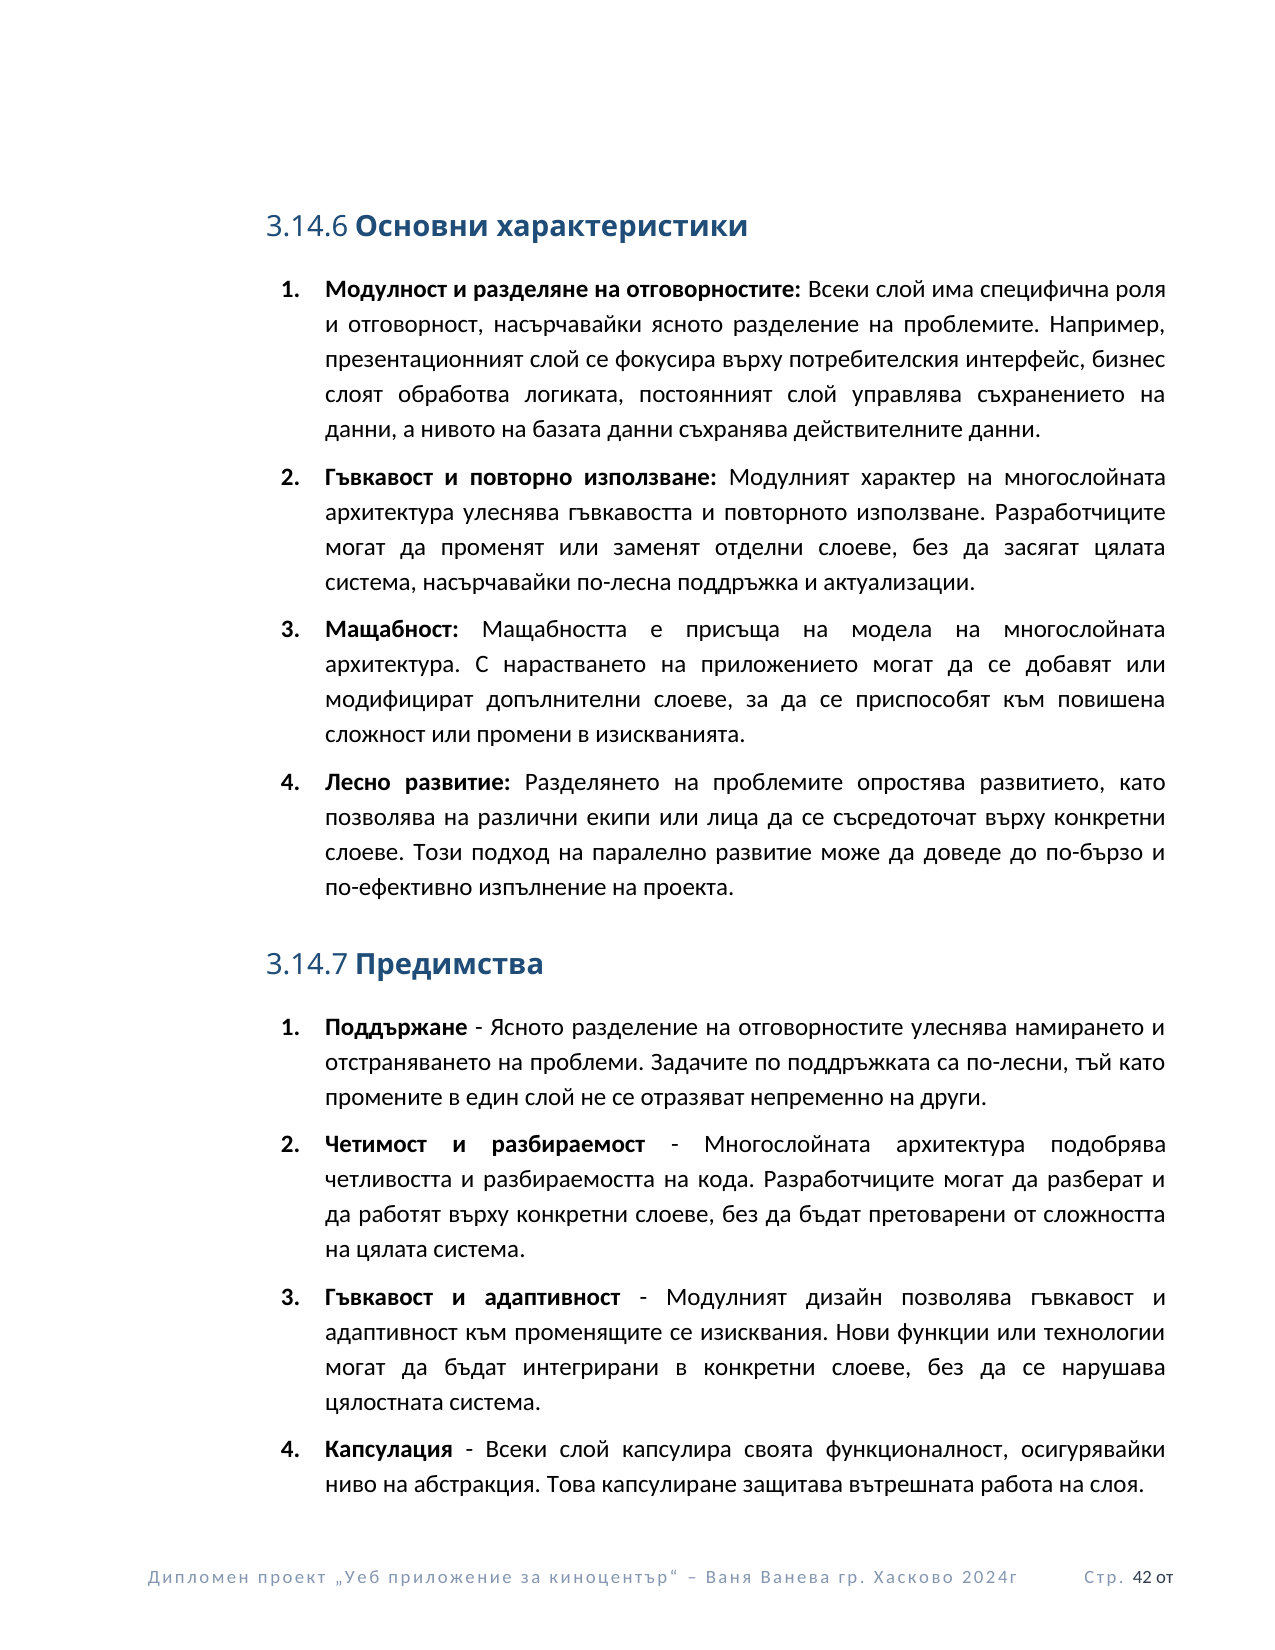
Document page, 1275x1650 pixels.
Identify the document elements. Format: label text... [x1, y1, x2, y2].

list Четимост и разбираемост - Многослойната архитектура подобрява четливостта и разбираемостта на кода. Разработчиците могат да разберат и да работят върху конкретни слоеве, без да бъдат претоварени от сложността на цялата система. [281, 1128, 1167, 1264]
list Модулност и разделяне на отговорностите: Всеки слой има специфична роля и отговорност, насърчавайки ясното разделение на проблемите. Например, презентационният слой се фокусира върху потребителския интерфейс, бизнес слоят обработва логиката, постоянният слой управлява съхранението на данни, а нивото на базата данни съхранява действителните данни. [281, 273, 1167, 444]
list Гъвкавост и повторно използване: Модулният характер на многослойната архитектура улеснява гъвкавостта и повторното използване. Разработчиците могат да променят или заменят отделни слоеве, без да засягат цялата система, насърчавайки по-лесна поддръжка и актуализации. [281, 461, 1167, 596]
list Гъвкавост и адаптивност - Модулният дизайн позволява гъвкавост и адаптивност към променящите се изисквания. Нови функции или технологии могат да бъдат интегрирани в конкретни слоеве, без да се нарушава цялостната система. [281, 1281, 1167, 1417]
list Мащабност: Мащабността е присъща на модела на многослойната архитектура. С нарастването на приложението могат да се добавят или модифицират допълнителни слоеве, за да се приспособят към повишена сложност или промени в изискванията. [281, 613, 1167, 749]
list Поддържане - Ясното разделение на отговорностите улеснява намирането и отстраняването на проблеми. Задачите по поддръжката са по-лесни, тъй като промените в един слой не се отразяват непременно на други. [281, 1011, 1167, 1112]
subtitle Предимства [266, 943, 1167, 983]
list Капсулация - Всеки слой капсулира своята функционалност, осигурявайки ниво на абстракция. Това капсулиране защитава вътрешната работа на слоя. [281, 1433, 1167, 1499]
list Лесно развитие: Разделянето на проблемите опростява развитието, като позволява на различни екипи или лица да се съсредоточат върху конкретни слоеве. Този подход на паралелно развитие може да доведе до по-бързо и по-ефективно изпълнение на проекта. [281, 766, 1167, 901]
subtitle Основни характеристики [266, 205, 1167, 245]
